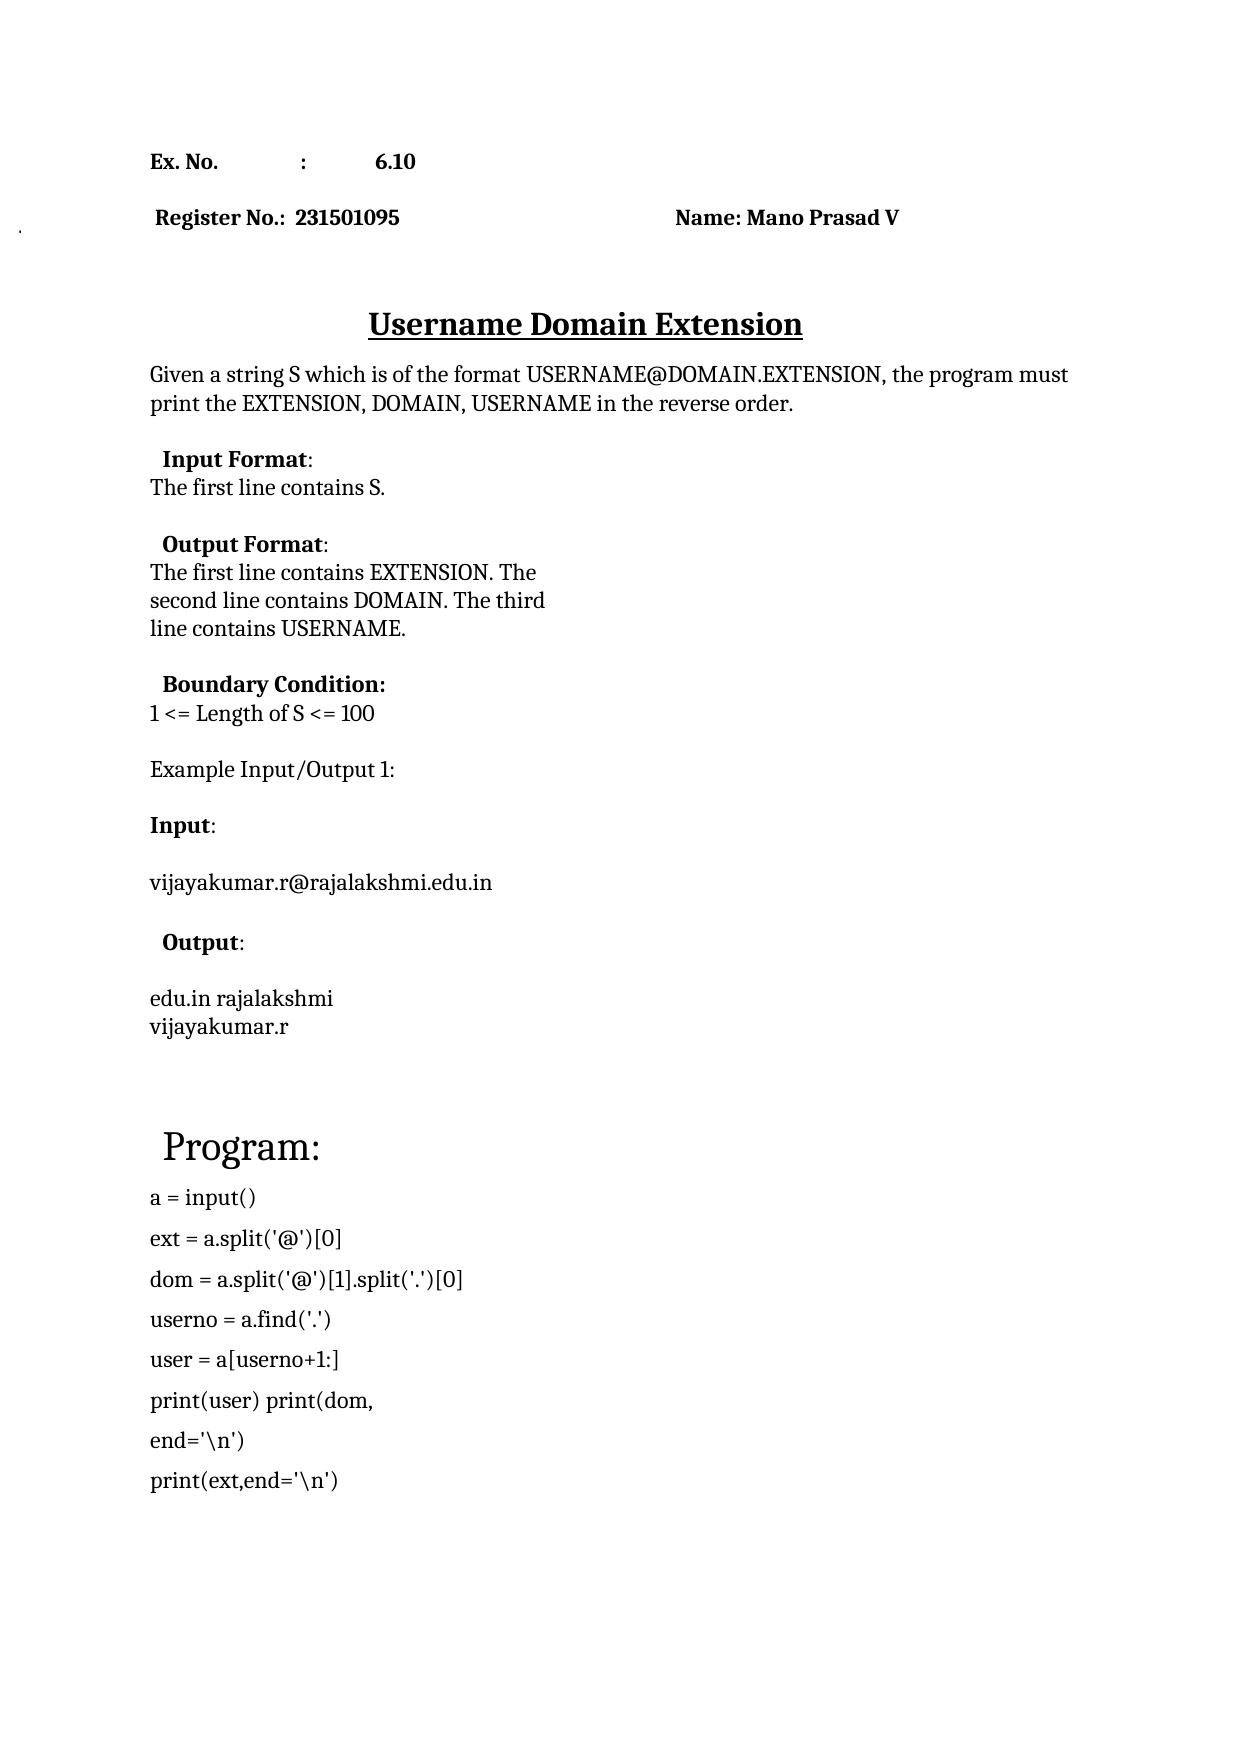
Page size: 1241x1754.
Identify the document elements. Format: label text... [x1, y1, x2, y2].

text user = a[userno+1:] print(user) print(dom, end='\n') print(ext,end='\n') [150, 1346, 385, 1494]
text Ex. No. : 6.10 [150, 149, 1211, 175]
subtitle Input Format: [150, 446, 1211, 473]
text Given a string S which is of the format USERNAME@DOMAIN.EXTENSION, the program must print the EXTENSION, DOMAIN, USERNAME in the reverse order. [150, 361, 1107, 417]
text Register No.: 231501095 Name: Mano Prasad V [150, 204, 1211, 231]
subtitle Boundary Condition: [150, 671, 1211, 699]
text vijayakumar.r@rajalakshmi.edu.in [150, 869, 1211, 896]
subtitle Username Domain Extension [368, 306, 1211, 344]
text ext = a.split('@')[0] [150, 1225, 1211, 1252]
subtitle Program: [150, 1122, 1211, 1170]
text 1 <= Length of S <= 100 Example Input/Output 1: Input: [150, 700, 431, 840]
text edu.in rajalakshmi vijayakumar.r [150, 985, 349, 1041]
subtitle Output Format: [150, 531, 1211, 558]
text dom = a.split('@')[1].split('.')[0] userno = a.find('.') [150, 1266, 486, 1333]
subtitle Output: [150, 929, 1211, 956]
text a = input() [150, 1184, 1211, 1211]
text The first line contains EXTENSION. The second line contains DOMAIN. The third line contains USERNAME. [150, 559, 581, 642]
text The first line contains S. [150, 474, 1211, 502]
